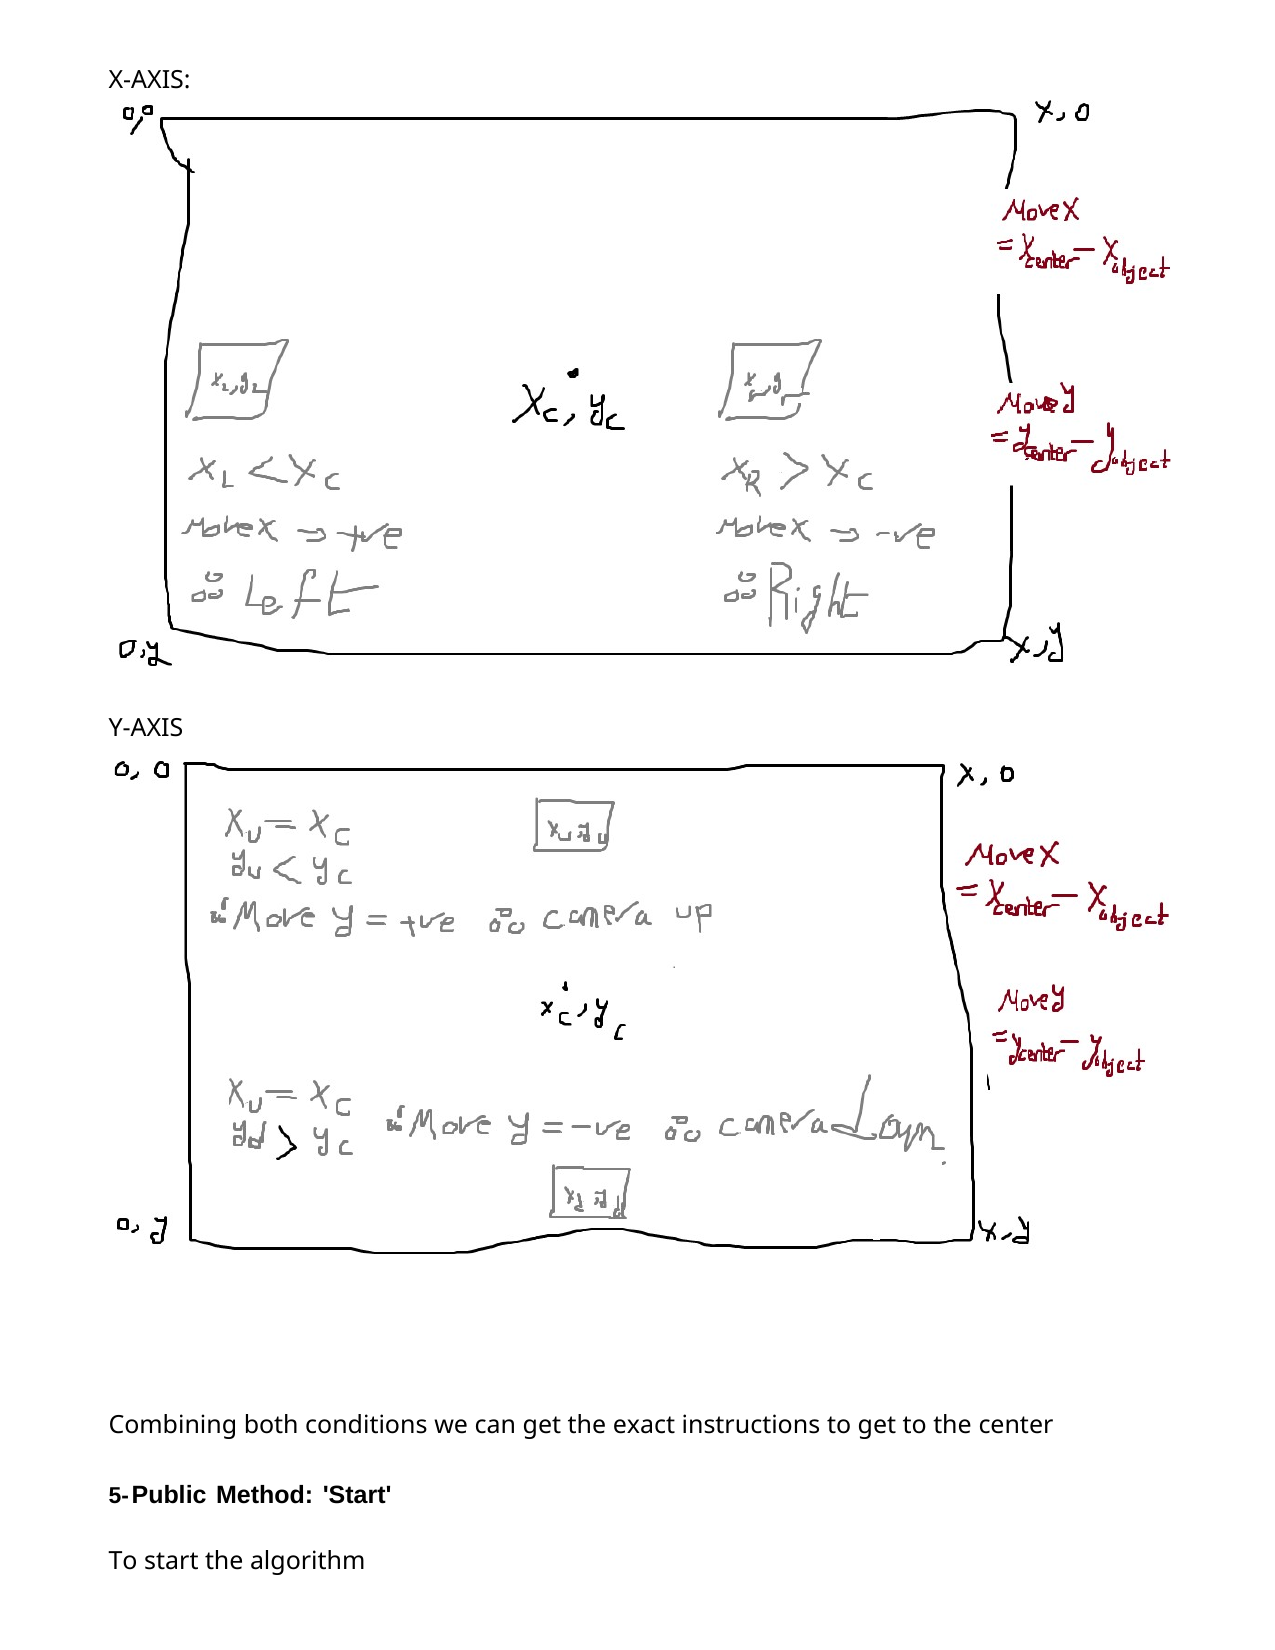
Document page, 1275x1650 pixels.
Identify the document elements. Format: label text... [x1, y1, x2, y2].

subtitle Public Method: 'Start' [108, 1480, 1179, 1509]
picture [114, 761, 1169, 1254]
text Combining both conditions we can get the exact instructions to get to the center [108, 1406, 1179, 1440]
text To start the algorithm [108, 1543, 1179, 1577]
text Y-AXIS [108, 709, 1179, 743]
picture [119, 100, 1171, 666]
text X-AXIS: [108, 61, 1179, 96]
